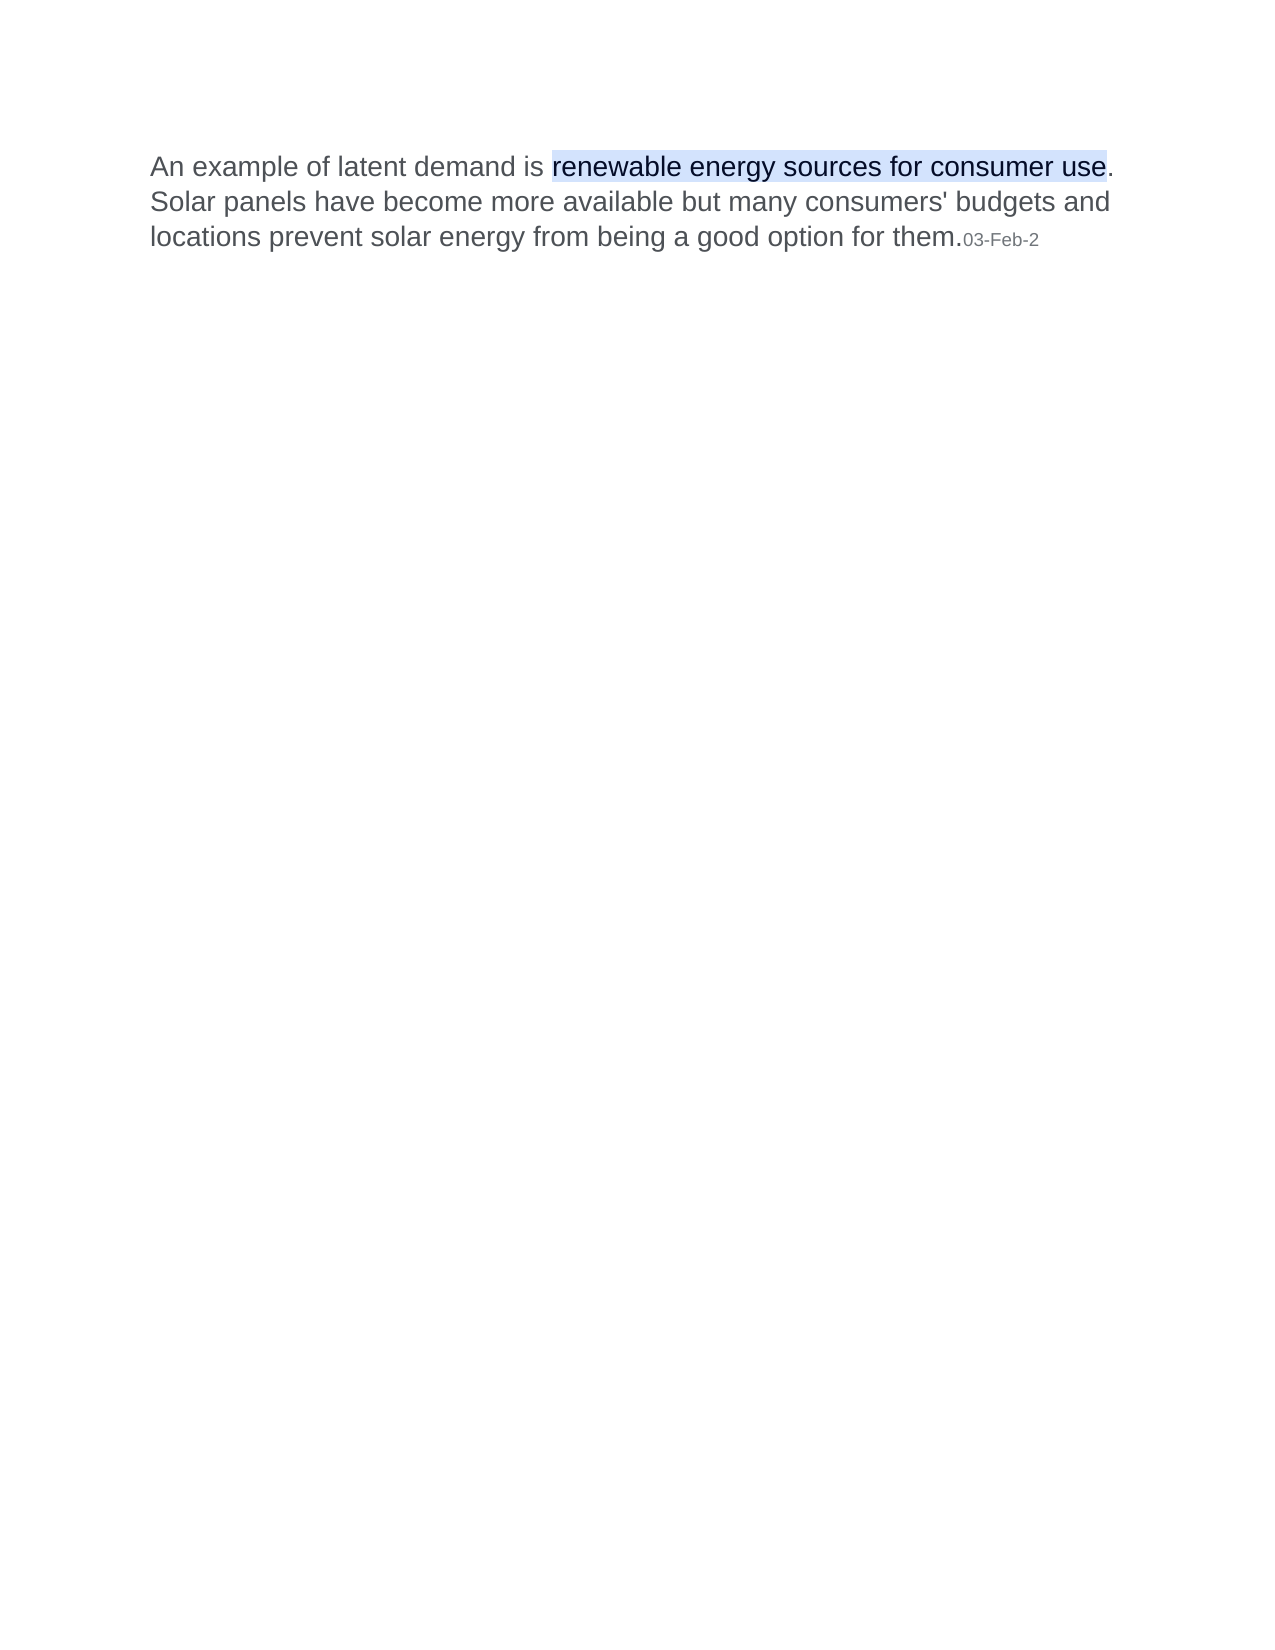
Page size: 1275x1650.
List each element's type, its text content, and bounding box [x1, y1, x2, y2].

text An example of latent demand is renewable energy sources for consumer use. Solar panels have become more available but many consumers' budgets and locations prevent solar energy from being a good option for them.03-Feb-2 [150, 150, 1125, 252]
